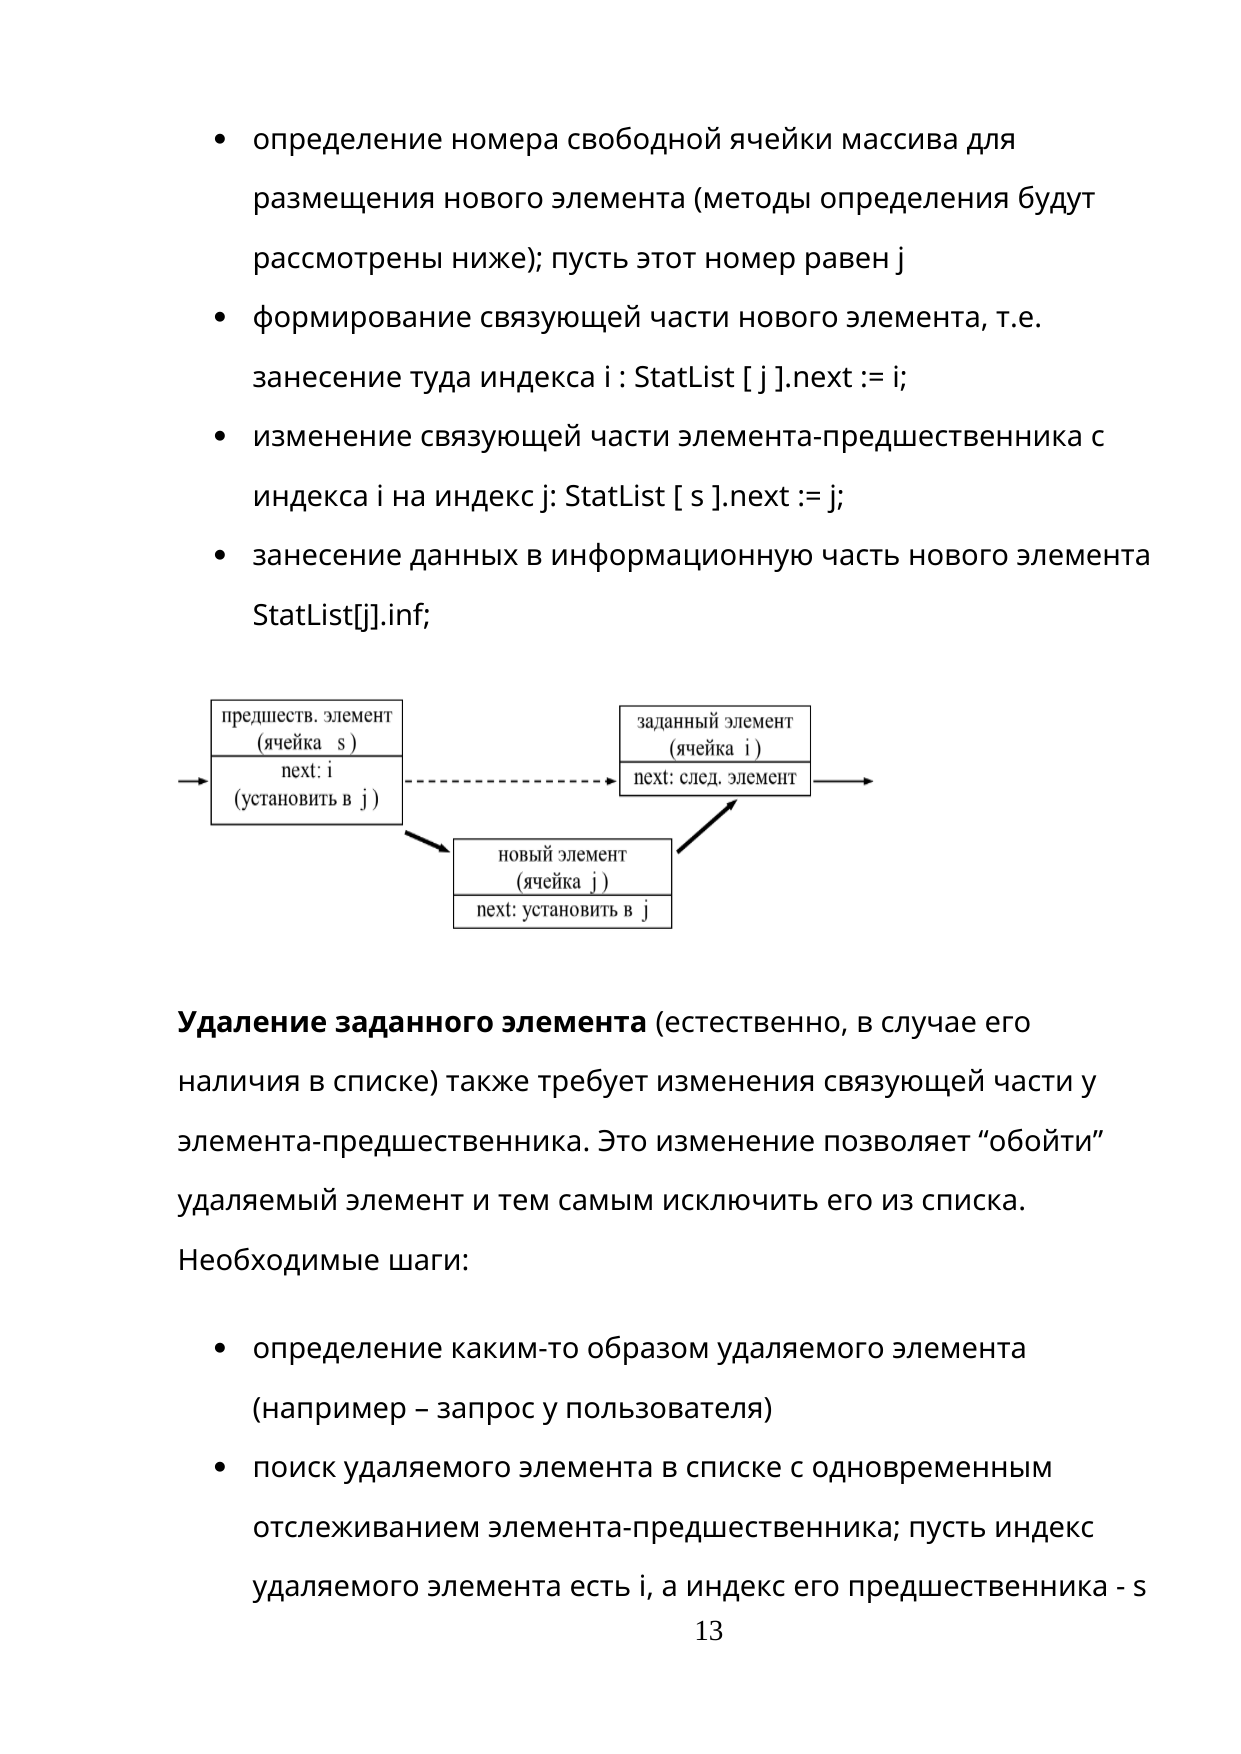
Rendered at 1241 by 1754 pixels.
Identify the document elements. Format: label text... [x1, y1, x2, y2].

text Удаление заданного элемента (естественно, в случае его наличия в списке) также требует изменения связующей части у элемента-предшественника. Это изменение позволяет “обойти” удаляемый элемент и тем самым исключить его из списка. Необходимые шаги: [177, 1001, 1152, 1279]
list определение номера свободной ячейки массива для размещения нового элемента (методы определения будут рассмотрены ниже); пусть этот номер равен j [215, 118, 1152, 277]
list занесение данных в информационную часть нового элемента StatList[j].inf; [215, 534, 1152, 634]
list поиск удаляемого элемента в списке с одновременным отслеживанием элемента-предшественника; пусть индекс удаляемого элемента есть i, а индекс его предшественника - s [215, 1447, 1152, 1605]
list формирование связующей части нового элемента, т.е. занесение туда индекса i : StatList [ j ].next := i; [215, 297, 1152, 396]
list изменение связующей части элемента-предшественника с индекса i на индекс j: StatList [ s ].next := j; [215, 416, 1152, 515]
list определение каким-то образом удаляемого элемента (например – запрос у пользователя) [215, 1328, 1152, 1427]
picture [177, 682, 874, 956]
